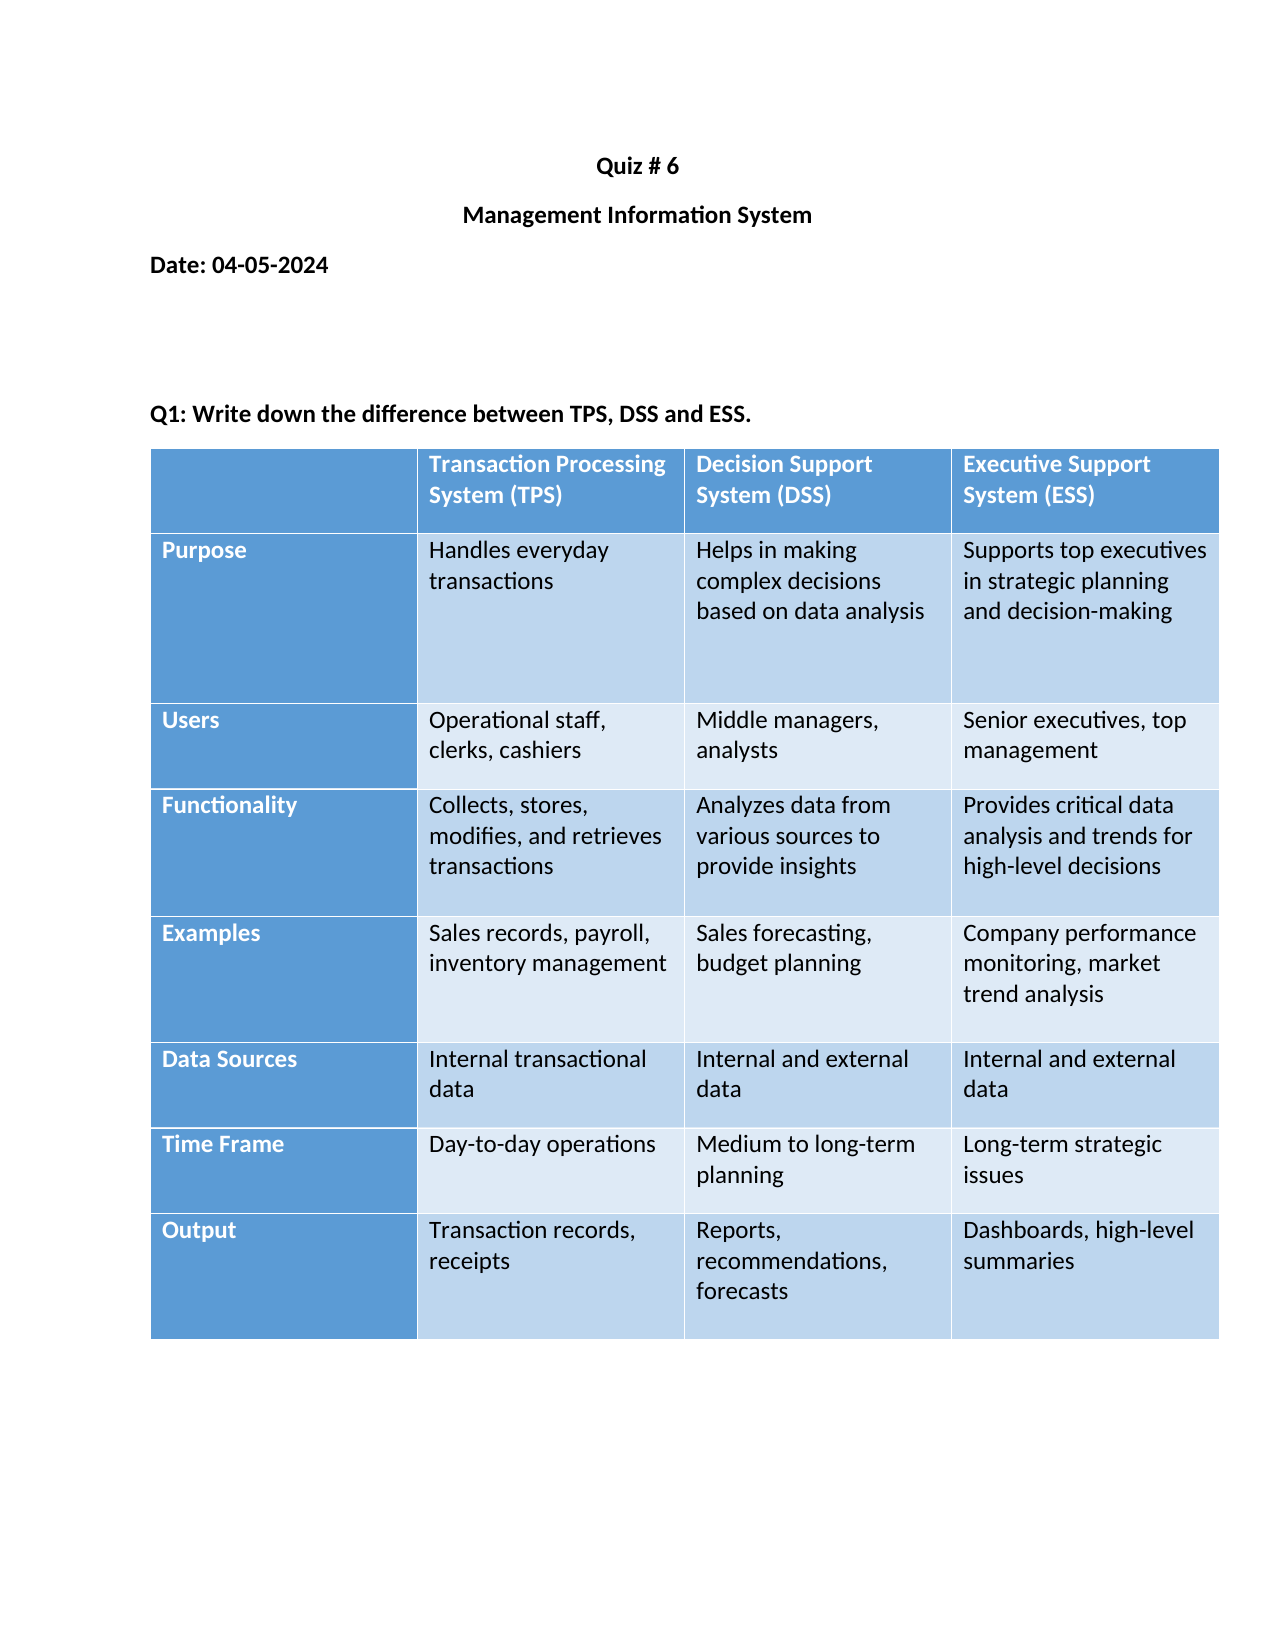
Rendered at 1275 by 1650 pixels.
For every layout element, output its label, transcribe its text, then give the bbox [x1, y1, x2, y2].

table_cell Internal transactional data [418, 1043, 684, 1127]
table_header Decision Support System (DSS) [685, 449, 951, 533]
text Q1: Write down the difference between TPS, DSS and ESS. [150, 398, 1125, 428]
table_cell Functionality [151, 790, 417, 916]
table_cell Output [151, 1214, 417, 1339]
table_cell Purpose [151, 534, 417, 703]
table_cell Analyzes data from various sources to provide insights [685, 790, 951, 916]
table_cell Examples [151, 917, 417, 1042]
table_cell Internal and external data [685, 1043, 951, 1127]
text Management Information System [150, 199, 1125, 230]
table_cell Users [151, 704, 417, 788]
table_cell Dashboards, high-level summaries [952, 1214, 1219, 1339]
table_cell Sales records, payroll, inventory management [418, 917, 684, 1042]
text Date: 04-05-2024 [150, 249, 1125, 280]
table_cell Sales forecasting, budget planning [685, 917, 951, 1042]
table_cell Day-to-day operations [418, 1129, 684, 1213]
table_cell Helps in making complex decisions based on data analysis [685, 534, 951, 703]
table_cell Time Frame [151, 1129, 417, 1213]
table_header Transaction Processing System (TPS) [418, 449, 684, 533]
table_cell Internal and external data [952, 1043, 1219, 1127]
table_header Executive Support System (ESS) [952, 449, 1219, 533]
table_cell Medium to long-term planning [685, 1129, 951, 1213]
table_cell Long-term strategic issues [952, 1129, 1219, 1213]
table_cell Supports top executives in strategic planning and decision-making [952, 534, 1219, 703]
table_cell Company performance monitoring, market trend analysis [952, 917, 1219, 1042]
table_cell Middle managers, analysts [685, 704, 951, 788]
table_cell Provides critical data analysis and trends for high-level decisions [952, 790, 1219, 916]
table_cell Handles everyday transactions [418, 534, 684, 703]
table_header [151, 449, 417, 533]
text Quiz # 6 [150, 150, 1125, 181]
table_cell Collects, stores, modifies, and retrieves transactions [418, 790, 684, 916]
table_cell Data Sources [151, 1043, 417, 1127]
table_cell Transaction records, receipts [418, 1214, 684, 1339]
table_cell Reports, recommendations, forecasts [685, 1214, 951, 1339]
table_cell Operational staff, clerks, cashiers [418, 704, 684, 788]
table_cell Senior executives, top management [952, 704, 1219, 788]
